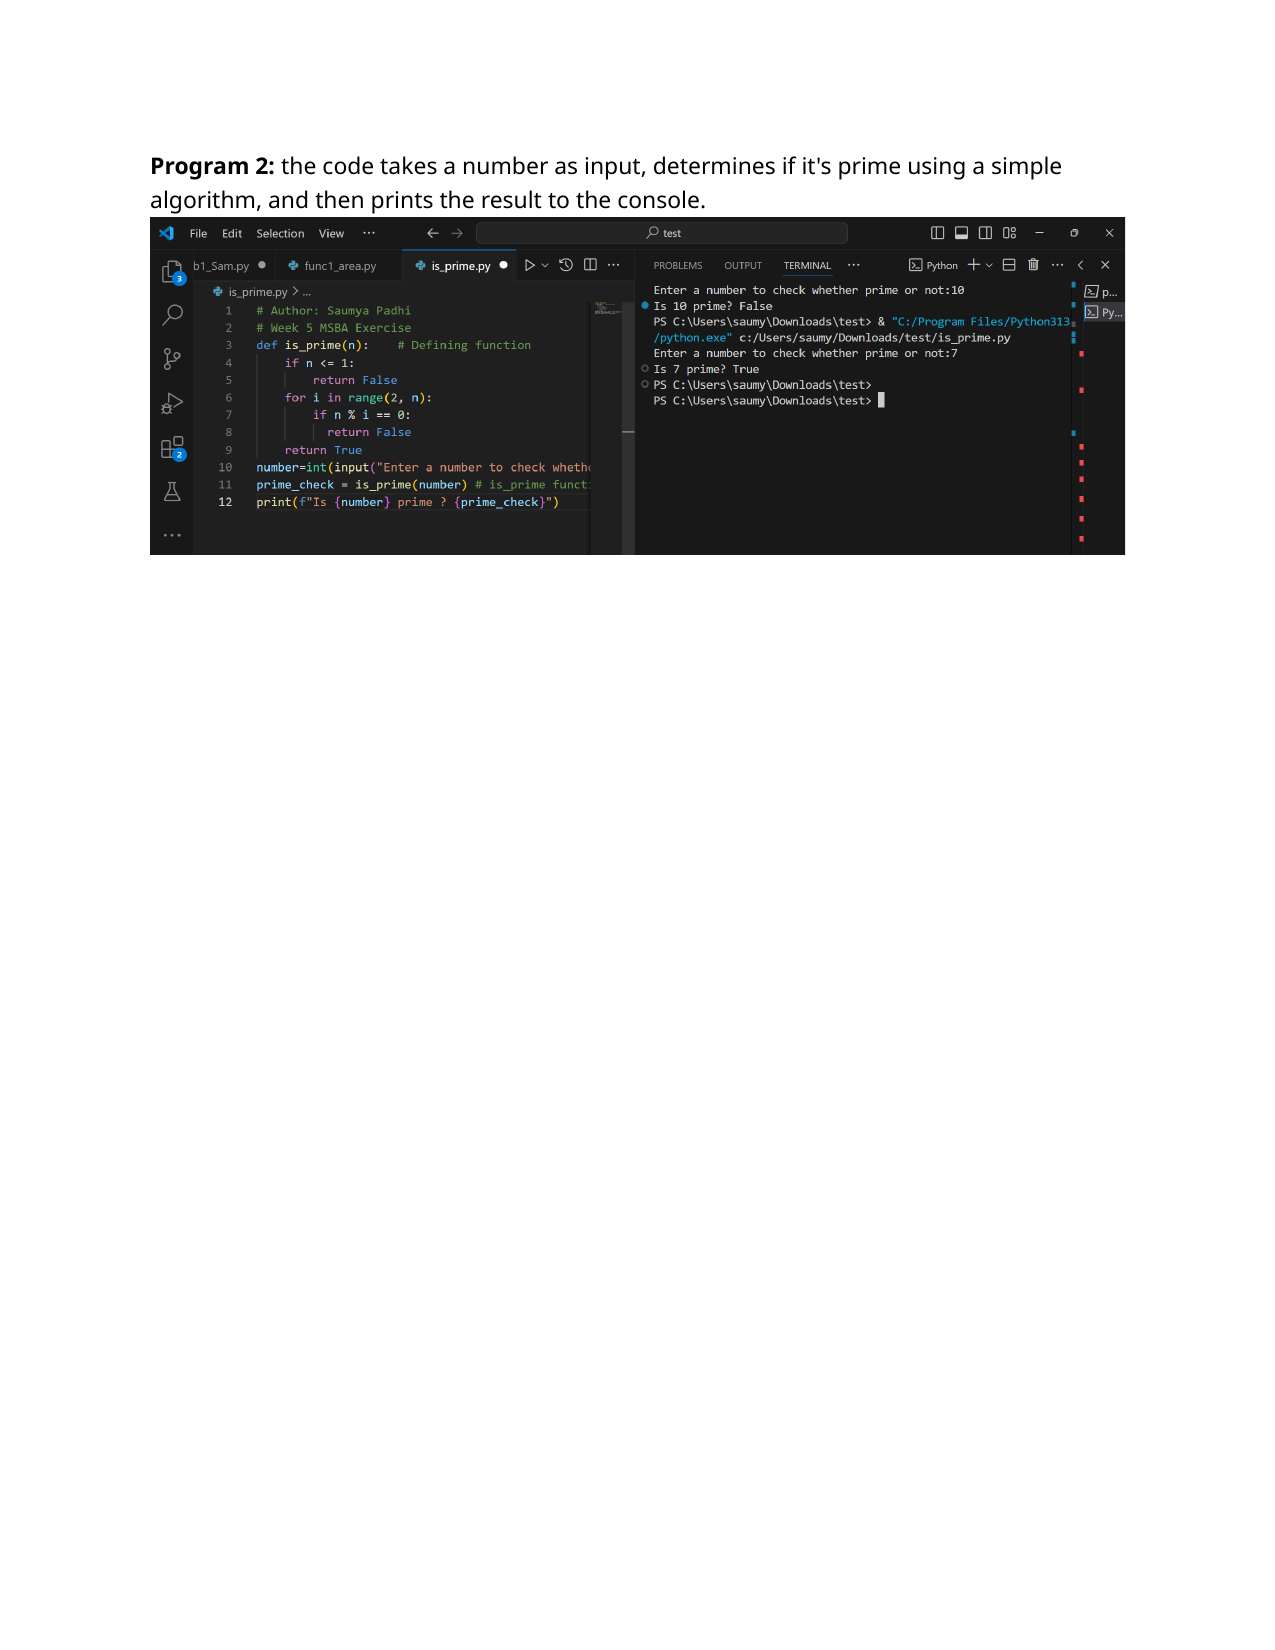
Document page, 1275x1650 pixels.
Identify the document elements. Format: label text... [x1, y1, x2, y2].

text Program 2: the code takes a number as input, determines if it's prime using a simple algorithm, and then prints the result to the console. [150, 150, 1125, 217]
picture [150, 217, 1125, 555]
